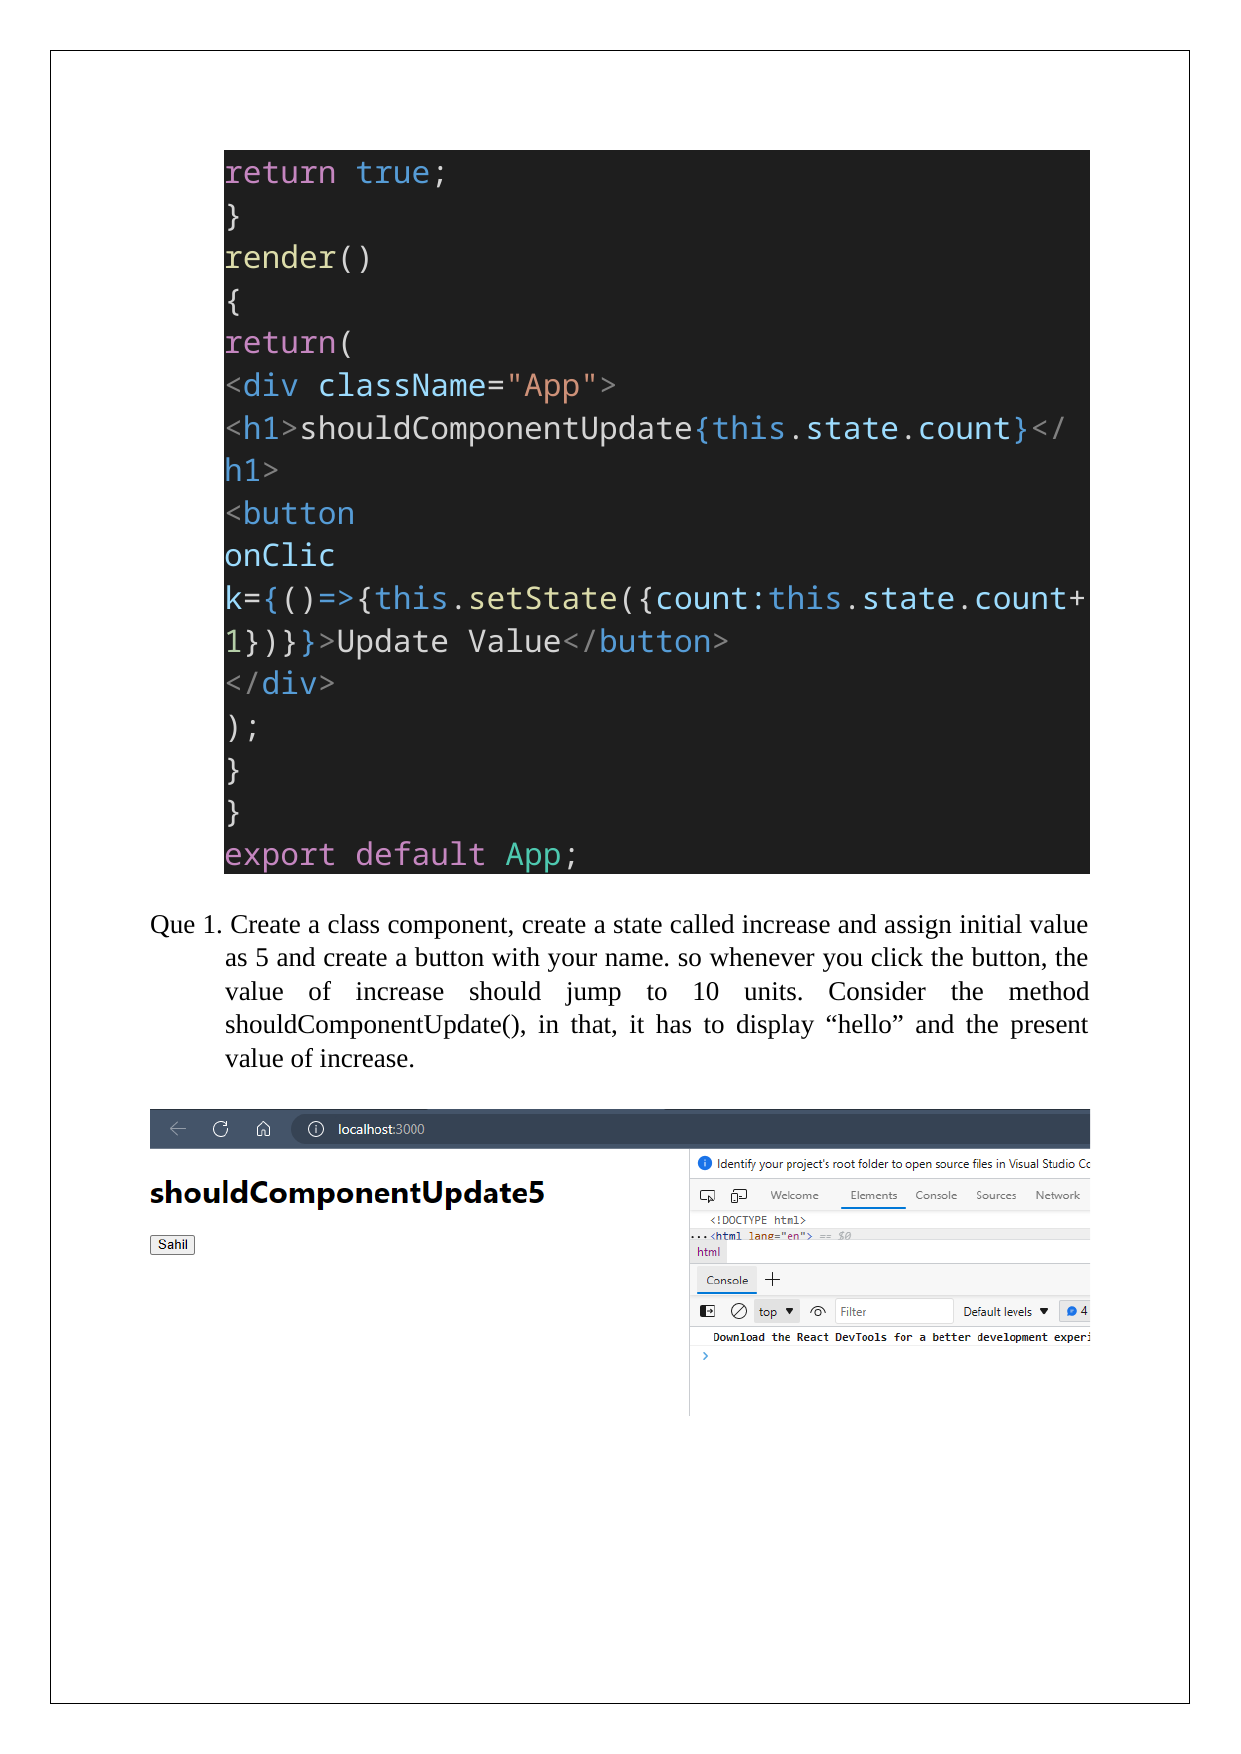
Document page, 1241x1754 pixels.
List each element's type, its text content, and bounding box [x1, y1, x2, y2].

text <div className="App"> [224, 363, 1090, 406]
text } [224, 746, 1090, 789]
text </div> [224, 661, 1090, 704]
text } [224, 193, 1090, 235]
text export default App; [224, 832, 1090, 874]
text <button onClick={()=>{this.setState({count:this.state.count+1})}}>Update Value</button> [224, 491, 1090, 661]
picture [150, 1109, 1091, 1416]
text ); [224, 704, 1090, 746]
text <h1>shouldComponentUpdate{this.state.count}</h1> [224, 406, 1090, 491]
text } [224, 789, 1090, 832]
text return( [224, 320, 1090, 363]
text return true; [224, 150, 1090, 193]
text render() [224, 235, 1090, 278]
list Que 1. Create a class component, create a state called increase and assign initial value as 5 and create a button with your name. so whenever you click the button, the value of increase should jump to 10 units. Consider the method shouldComponentUpdate(), in that, it has to display “hello” and the present value of increase. [150, 908, 1090, 1073]
text { [224, 278, 1090, 320]
